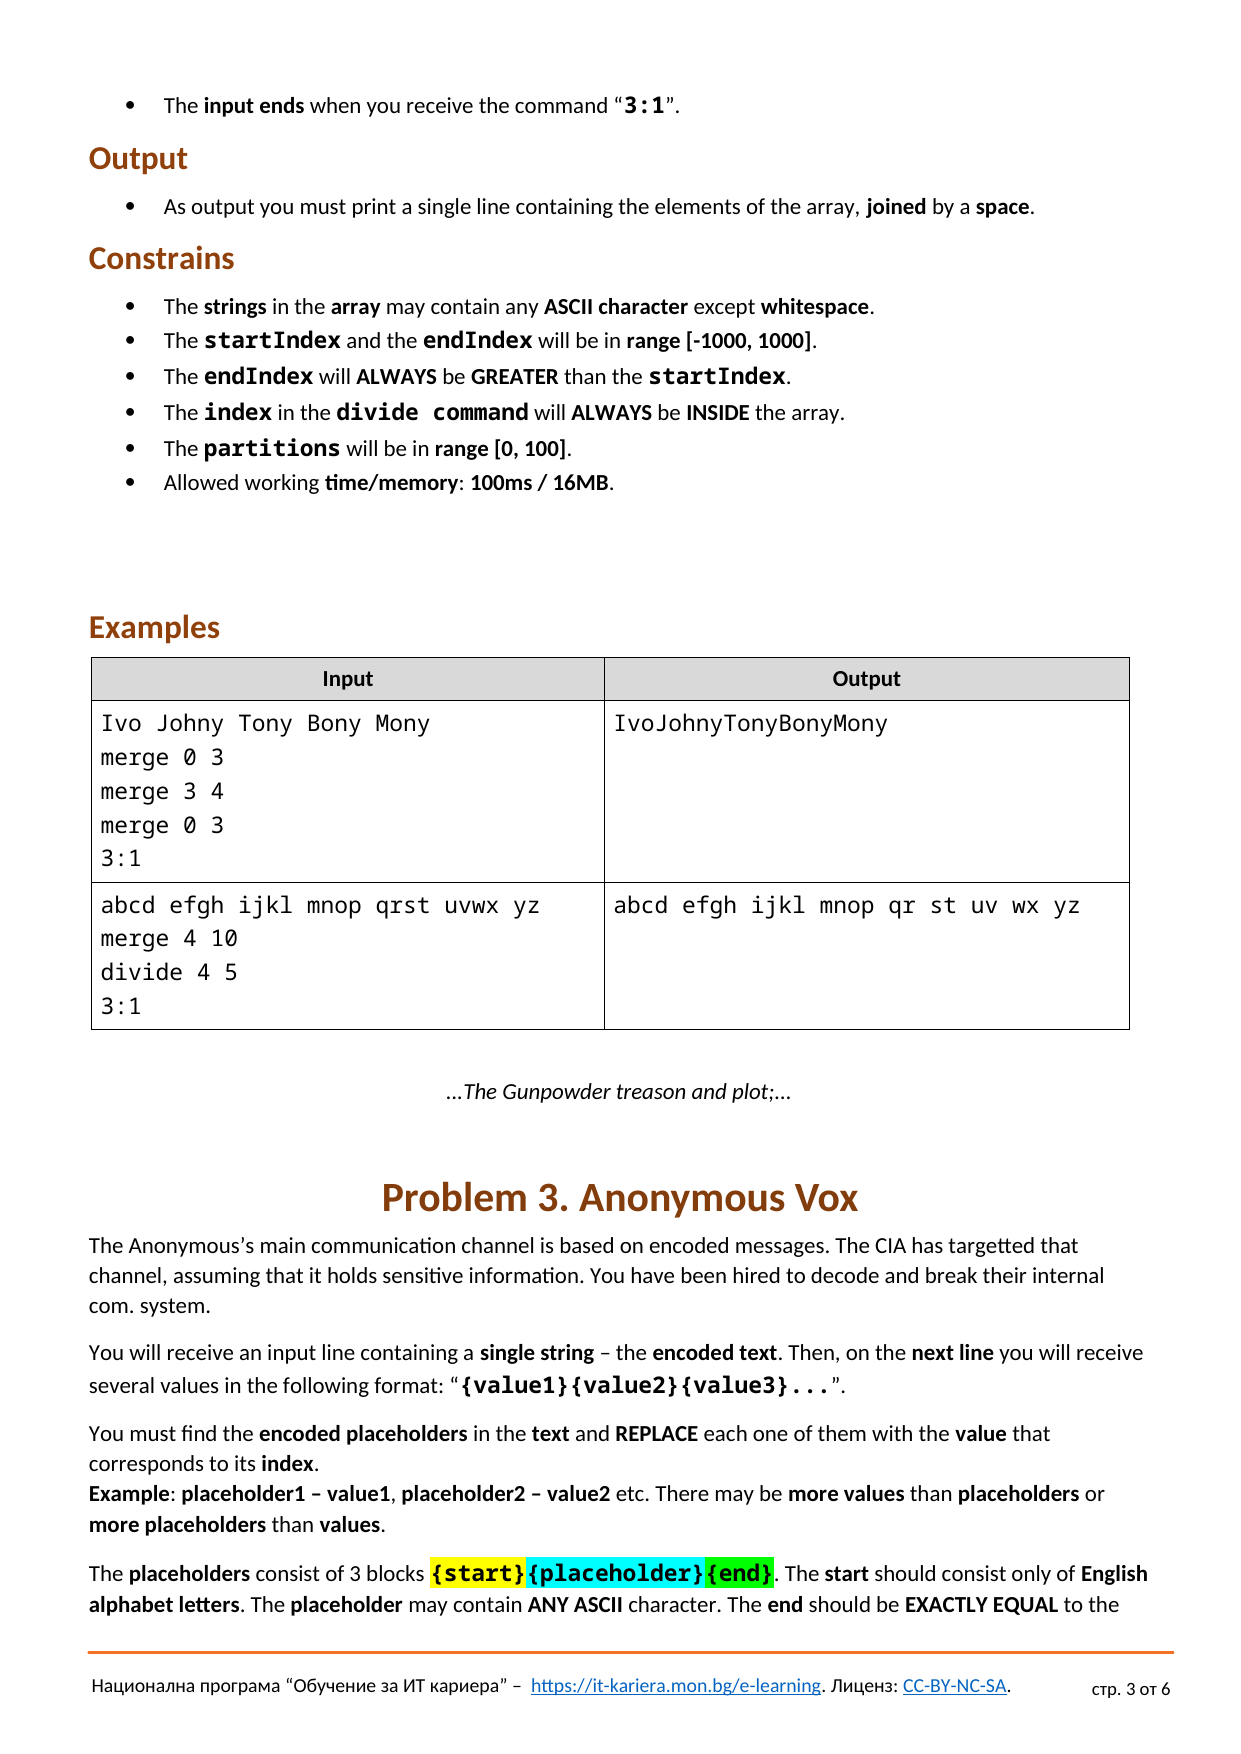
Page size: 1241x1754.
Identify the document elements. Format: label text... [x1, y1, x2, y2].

text ...The Gunpowder treason and plot;... [89, 1077, 1152, 1105]
table_cell abcd efgh ijkl mnop qr st uv wx yz [605, 883, 1129, 1029]
table_cell Ivo Johny Tony Bony Mony merge 0 3 merge 3 4 merge 0 3 3:1 [92, 701, 604, 882]
text You must find the encoded placeholders in the text and REPLACE each one of them with the value that corresponds to its index. Example: placeholder1 – value1, placeholder2 – value2 etc. There may be more values than placeholders or more placeholders than values. [89, 1419, 1152, 1538]
table_cell IvoJohnyTonyBonyMony [605, 701, 1129, 882]
text You will receive an input line containing a single string – the encoded text. Then, on the next line you will receive several values in the following format: “{value1}{value2}{value3}...”. [89, 1338, 1152, 1400]
subtitle Constrains [89, 237, 1152, 278]
table_header Output [605, 658, 1129, 700]
list The startIndex and the endIndex will be in range [-1000, 1000]. [126, 324, 1152, 355]
subtitle Problem 3. Anonymous Vox [89, 1171, 1152, 1222]
table_header Input [92, 658, 604, 700]
list Allowed working time/memory: 100ms / 16MB. [126, 468, 1152, 496]
list The endIndex will ALWAYS be GREATER than the startIndex. [126, 360, 1152, 391]
table_cell abcd efgh ijkl mnop qrst uvwx yz merge 4 10 divide 4 5 3:1 [92, 883, 604, 1029]
list As output you must print a single line containing the elements of the array, joined by a space. [126, 192, 1152, 220]
list The partitions will be in range [0, 100]. [126, 432, 1152, 463]
list The strings in the array may contain any ASCII character except whitespace. [126, 292, 1152, 320]
subtitle Output [89, 137, 1152, 178]
text The Anonymous’s main communication channel is based on encoded messages. The CIA has targetted that channel, assuming that it holds sensitive information. You have been hired to decode and break their internal com. system. [89, 1231, 1152, 1319]
list The index in the divide command will ALWAYS be INSIDE the array. [126, 396, 1152, 427]
subtitle Examples [89, 606, 1152, 647]
list The input ends when you receive the command “3:1”. [126, 89, 1152, 120]
